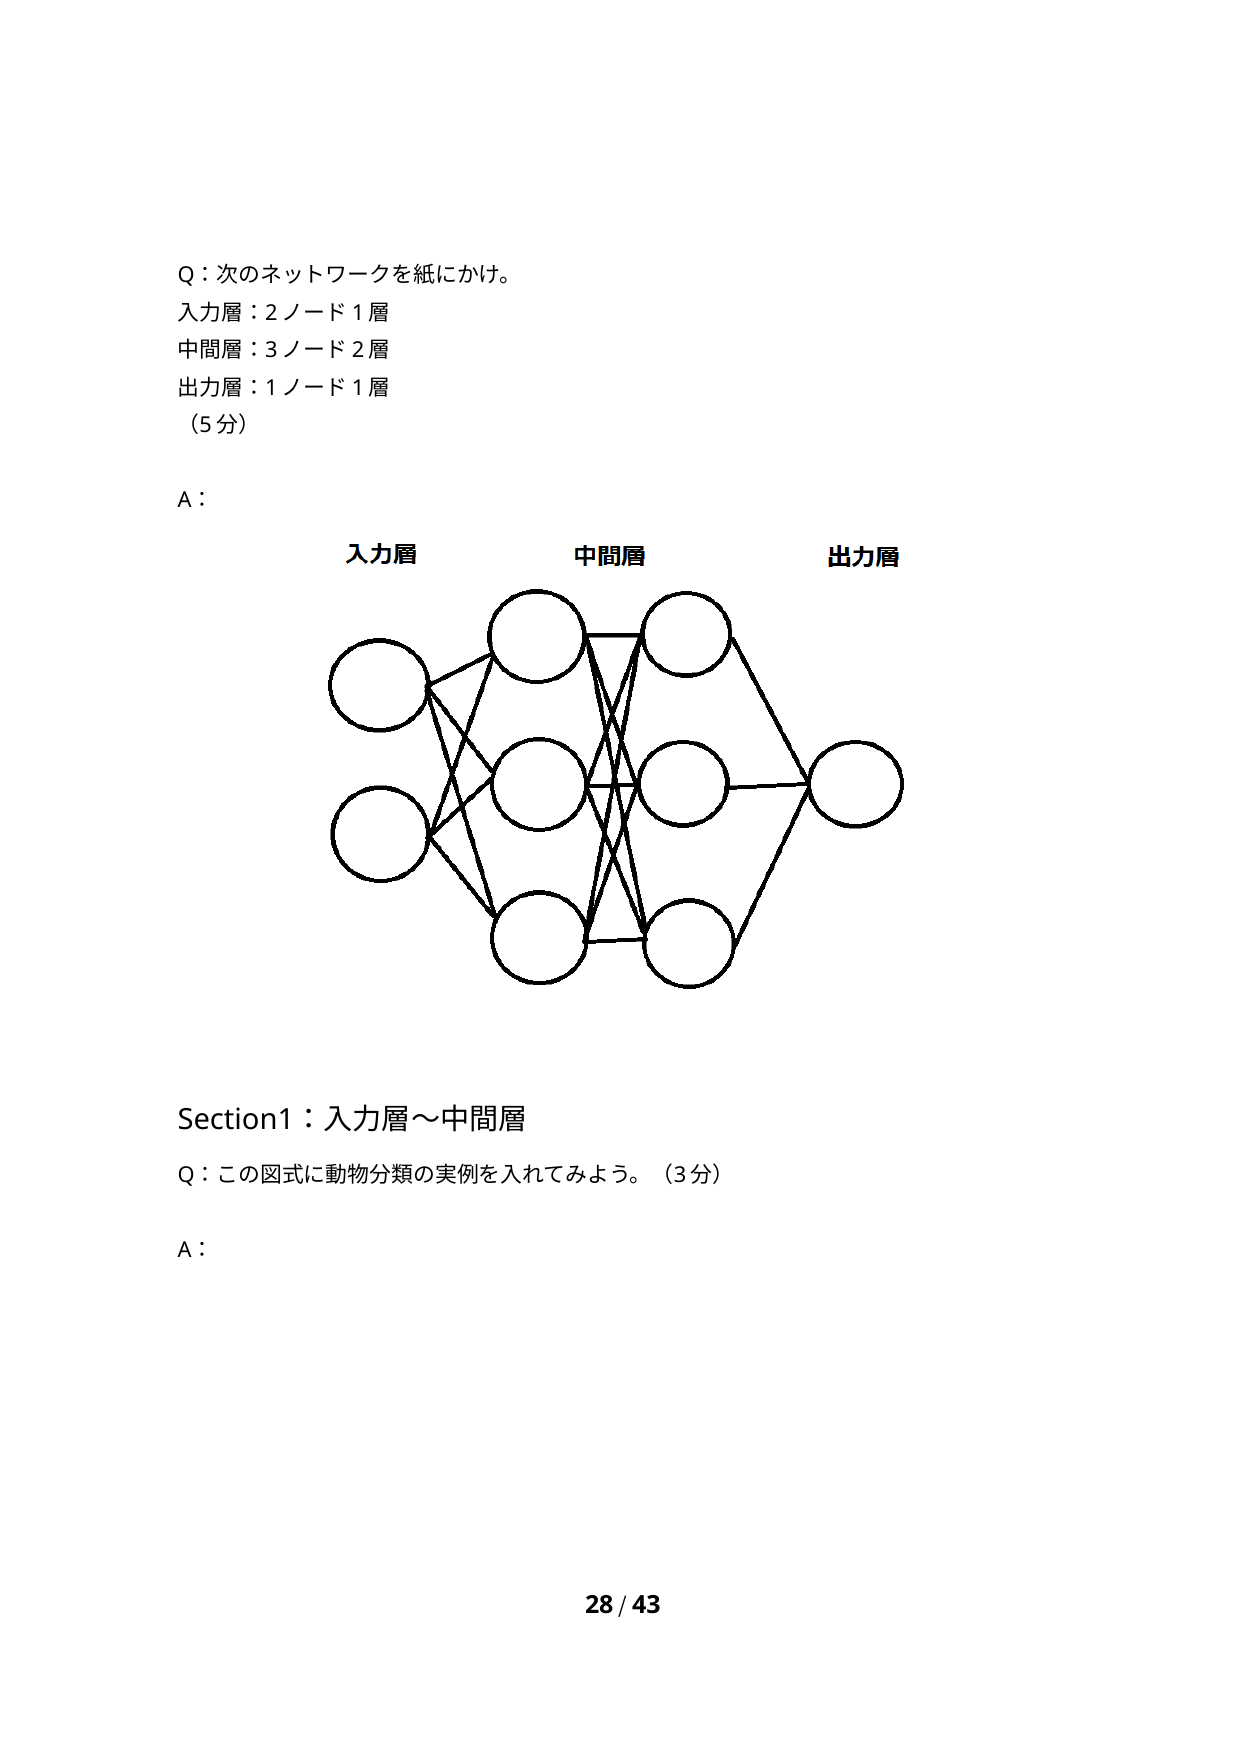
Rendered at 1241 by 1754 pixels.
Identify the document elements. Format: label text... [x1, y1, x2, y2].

text A： [177, 1229, 1063, 1267]
text A： [177, 479, 1063, 516]
text （5分） [177, 404, 1063, 442]
text 入力層：2ノード1層 [177, 292, 1063, 329]
text Q：この図式に動物分類の実例を入れてみよう。（3分） [177, 1154, 1063, 1192]
text Section1：入力層～中間層 [177, 1079, 1063, 1154]
text 中間層：3ノード2層 [177, 329, 1063, 367]
text 出力層：1ノード1層 [177, 367, 1063, 404]
picture [177, 516, 1063, 1028]
text Q：次のネットワークを紙にかけ。 [177, 254, 1063, 292]
